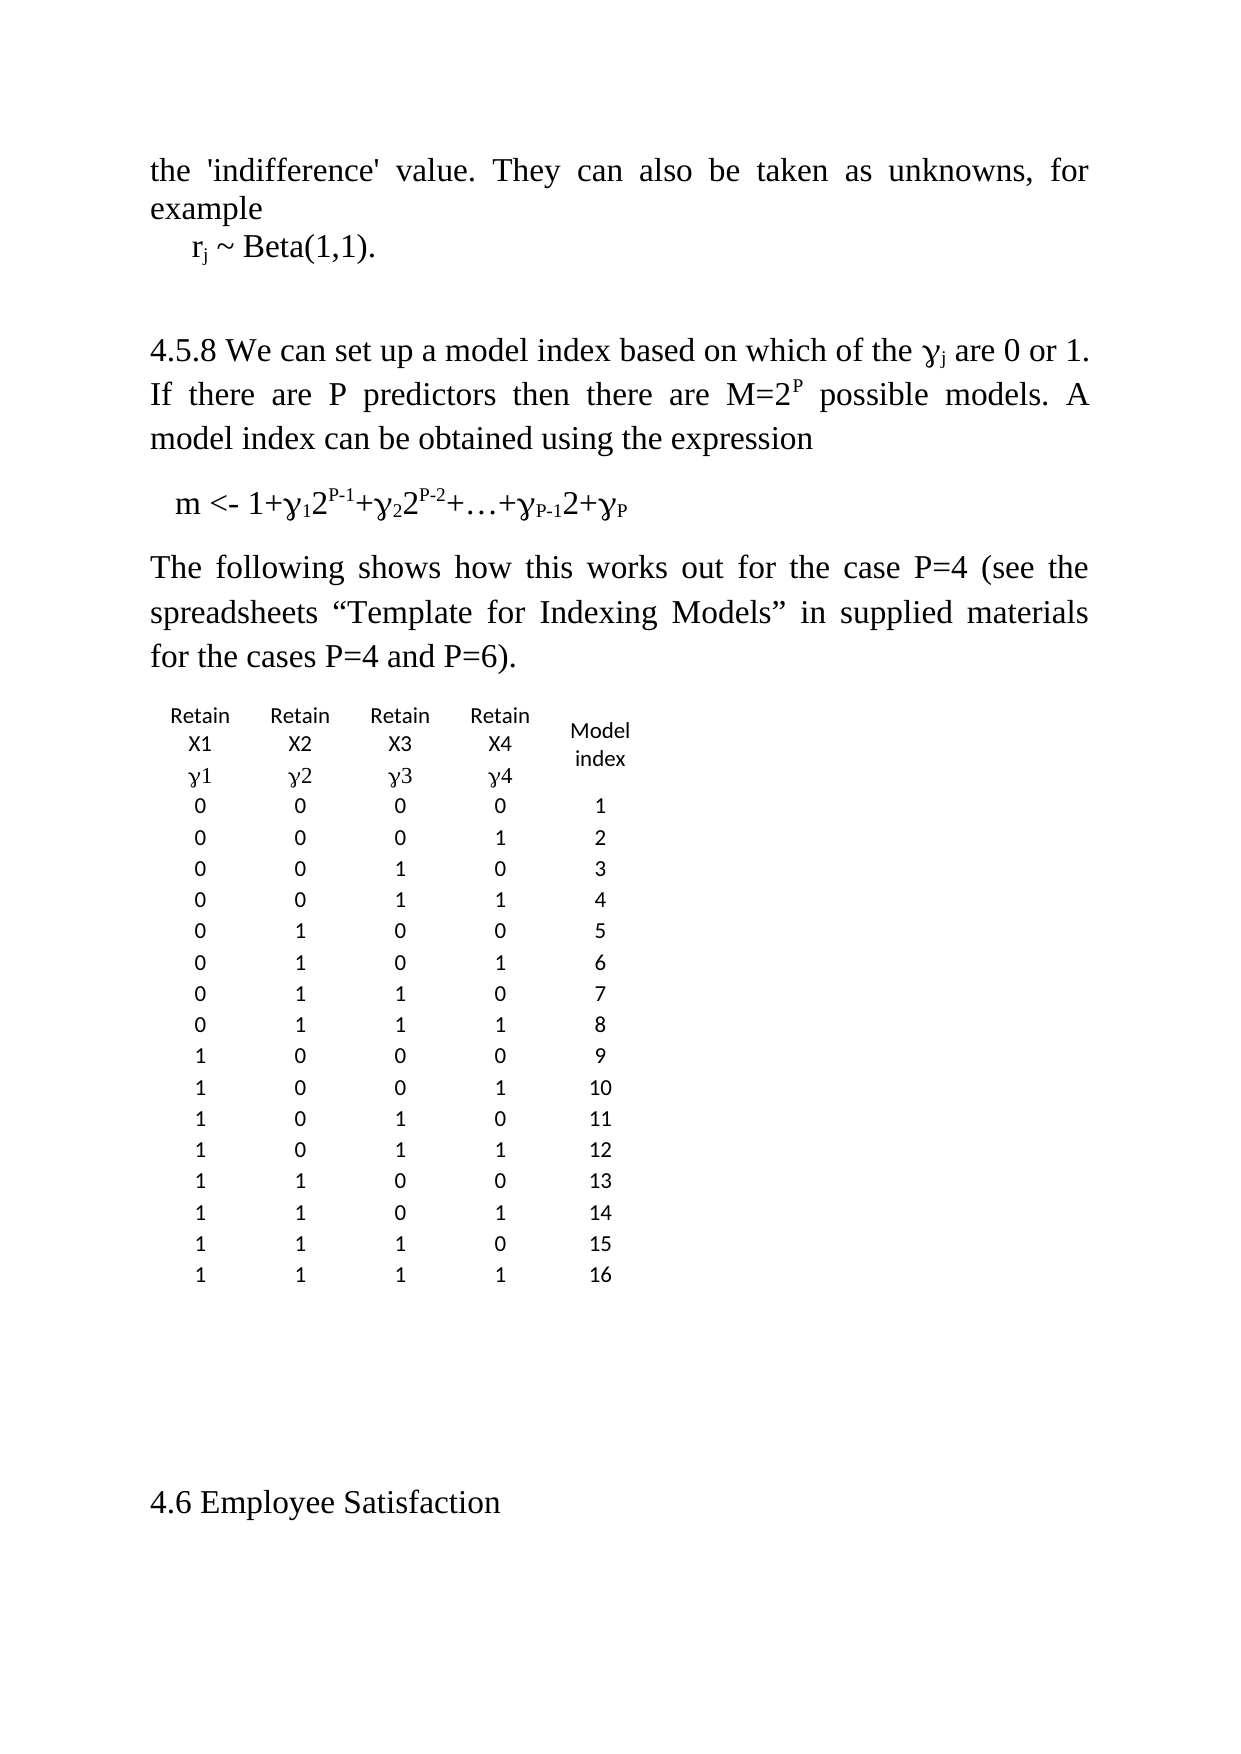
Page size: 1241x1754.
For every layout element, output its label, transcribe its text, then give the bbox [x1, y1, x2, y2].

table_cell 1 [350, 1007, 450, 1038]
table_cell 0 [350, 1069, 450, 1101]
table_cell 1 [250, 944, 350, 976]
table_cell 1 [150, 1069, 250, 1101]
table_cell 7 [550, 976, 650, 1007]
table_cell 1 [450, 1194, 550, 1226]
table_cell 3 [550, 851, 650, 882]
table_cell g2 [250, 757, 350, 788]
table_cell 0 [450, 788, 550, 819]
table_cell 0 [150, 882, 250, 913]
table_cell g3 [350, 757, 450, 788]
table_cell 1 [350, 1226, 450, 1257]
table_cell 1 [150, 1038, 250, 1069]
table_cell 1 [250, 1194, 350, 1226]
table_cell 1 [450, 1132, 550, 1163]
table_cell 1 [450, 1007, 550, 1038]
table_cell g1 [150, 757, 250, 788]
table_cell 0 [150, 788, 250, 819]
table_cell 4 [550, 882, 650, 913]
table_cell 0 [150, 976, 250, 1007]
table_cell 1 [250, 976, 350, 1007]
table_cell 0 [250, 788, 350, 819]
table_cell 1 [150, 1101, 250, 1132]
table_cell 1 [550, 788, 650, 819]
table_cell 1 [450, 944, 550, 976]
table_cell 1 [150, 1226, 250, 1257]
table_cell 0 [250, 1069, 350, 1101]
text m <- 1+12P-1+22P-2+…+P-12+P [150, 483, 1090, 521]
table_cell 0 [350, 1038, 450, 1069]
table_cell 0 [450, 976, 550, 1007]
table_cell 12 [550, 1132, 650, 1163]
table_cell 6 [550, 944, 650, 976]
table_cell 1 [150, 1132, 250, 1163]
table_cell 1 [450, 882, 550, 913]
table_cell 0 [350, 1163, 450, 1194]
table_cell 0 [450, 1038, 550, 1069]
table_cell 1 [350, 882, 450, 913]
table_cell 0 [350, 913, 450, 944]
table_cell 1 [150, 1257, 250, 1288]
table_cell 1 [350, 1257, 450, 1288]
table_cell 14 [550, 1194, 650, 1226]
table_header Retain X4 [450, 701, 550, 757]
table_cell 1 [350, 1132, 450, 1163]
table_cell 0 [150, 851, 250, 882]
table_cell 16 [550, 1257, 650, 1288]
text 4.5.8 We can set up a model index based on which of the j are 0 or 1. If there are P predictors then there are M=2P possible models. A model index can be obtained using the expression [150, 330, 1090, 456]
table_header Retain X3 [350, 701, 450, 757]
table_cell 2 [550, 819, 650, 851]
table_cell 0 [250, 819, 350, 851]
table_cell 1 [250, 913, 350, 944]
table_cell 0 [450, 851, 550, 882]
table_cell 0 [450, 1163, 550, 1194]
table_cell 1 [450, 1257, 550, 1288]
table_cell 1 [250, 1163, 350, 1194]
table_cell 1 [450, 1069, 550, 1101]
text The following shows how this works out for the case P=4 (see the spreadsheets “Template for Indexing Models” in supplied materials for the cases P=4 and P=6). [150, 548, 1090, 674]
table_cell 0 [150, 913, 250, 944]
table_cell 0 [250, 882, 350, 913]
text 4.6 Employee Satisfaction [150, 1483, 1090, 1521]
table_cell 0 [150, 944, 250, 976]
table_header Retain X1 [150, 701, 250, 757]
table_cell 1 [250, 1007, 350, 1038]
table_cell 0 [350, 944, 450, 976]
table_cell 1 [350, 1101, 450, 1132]
table_cell 8 [550, 1007, 650, 1038]
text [150, 150, 1090, 227]
text rj ~ Beta(1,1). [150, 227, 1090, 265]
table_cell g4 [450, 757, 550, 788]
table_cell 15 [550, 1226, 650, 1257]
table_cell 1 [250, 1257, 350, 1288]
table_header Retain X2 [250, 701, 350, 757]
table_cell 1 [350, 851, 450, 882]
table_cell 0 [450, 1101, 550, 1132]
table_cell 11 [550, 1101, 650, 1132]
table_cell 0 [450, 913, 550, 944]
table_cell 0 [250, 1101, 350, 1132]
table_cell 0 [150, 1007, 250, 1038]
table_cell 0 [350, 819, 450, 851]
table_cell 0 [250, 1132, 350, 1163]
table_cell 1 [150, 1194, 250, 1226]
table_cell 5 [550, 913, 650, 944]
table_cell 0 [450, 1226, 550, 1257]
table_cell 1 [250, 1226, 350, 1257]
table_cell 9 [550, 1038, 650, 1069]
table_cell 1 [350, 976, 450, 1007]
table_header Model index [550, 701, 650, 788]
table_cell 0 [150, 819, 250, 851]
table_cell 1 [450, 819, 550, 851]
table_cell 0 [250, 851, 350, 882]
table_cell 0 [350, 1194, 450, 1226]
table_cell 10 [550, 1069, 650, 1101]
table_cell 0 [350, 788, 450, 819]
table_cell 13 [550, 1163, 650, 1194]
table_cell 1 [150, 1163, 250, 1194]
table_cell 0 [250, 1038, 350, 1069]
